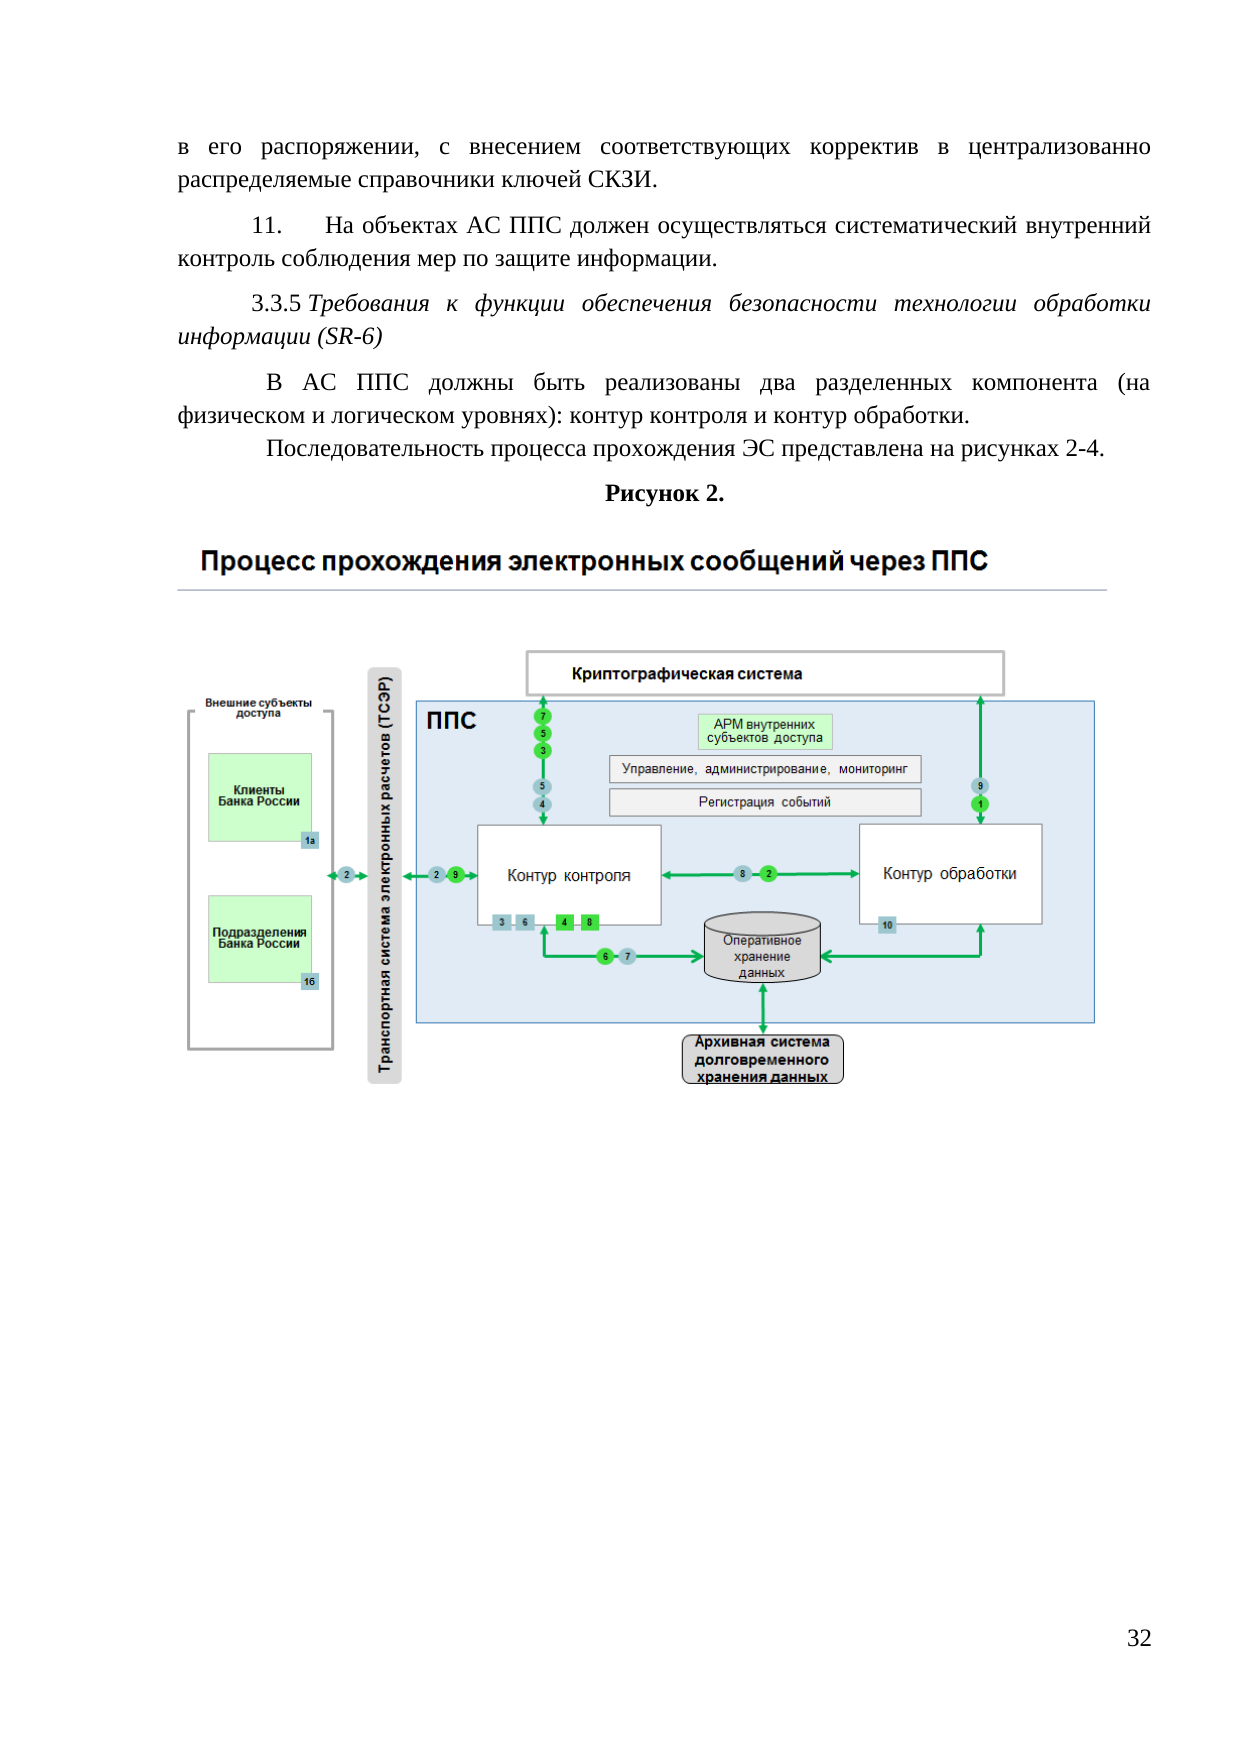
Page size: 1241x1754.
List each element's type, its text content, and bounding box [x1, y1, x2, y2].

list В АС ППС должны быть реализованы два разделенных компонента (на физическом и логическом уровнях): контур контроля и контур обработки. [177, 367, 1152, 429]
list Последовательность процесса прохождения ЭС представлена на рисунках 2-4. [177, 433, 1152, 462]
subtitle Требования к функции обеспечения безопасности технологии обработки информации (SR-6) [177, 288, 1152, 350]
picture [177, 526, 1108, 1093]
text Рисунок 2. [177, 478, 1152, 507]
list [177, 131, 1152, 193]
list На объектах АС ППС должен осуществляться систематический внутренний контроль соблюдения мер по защите информации. [177, 210, 1152, 272]
